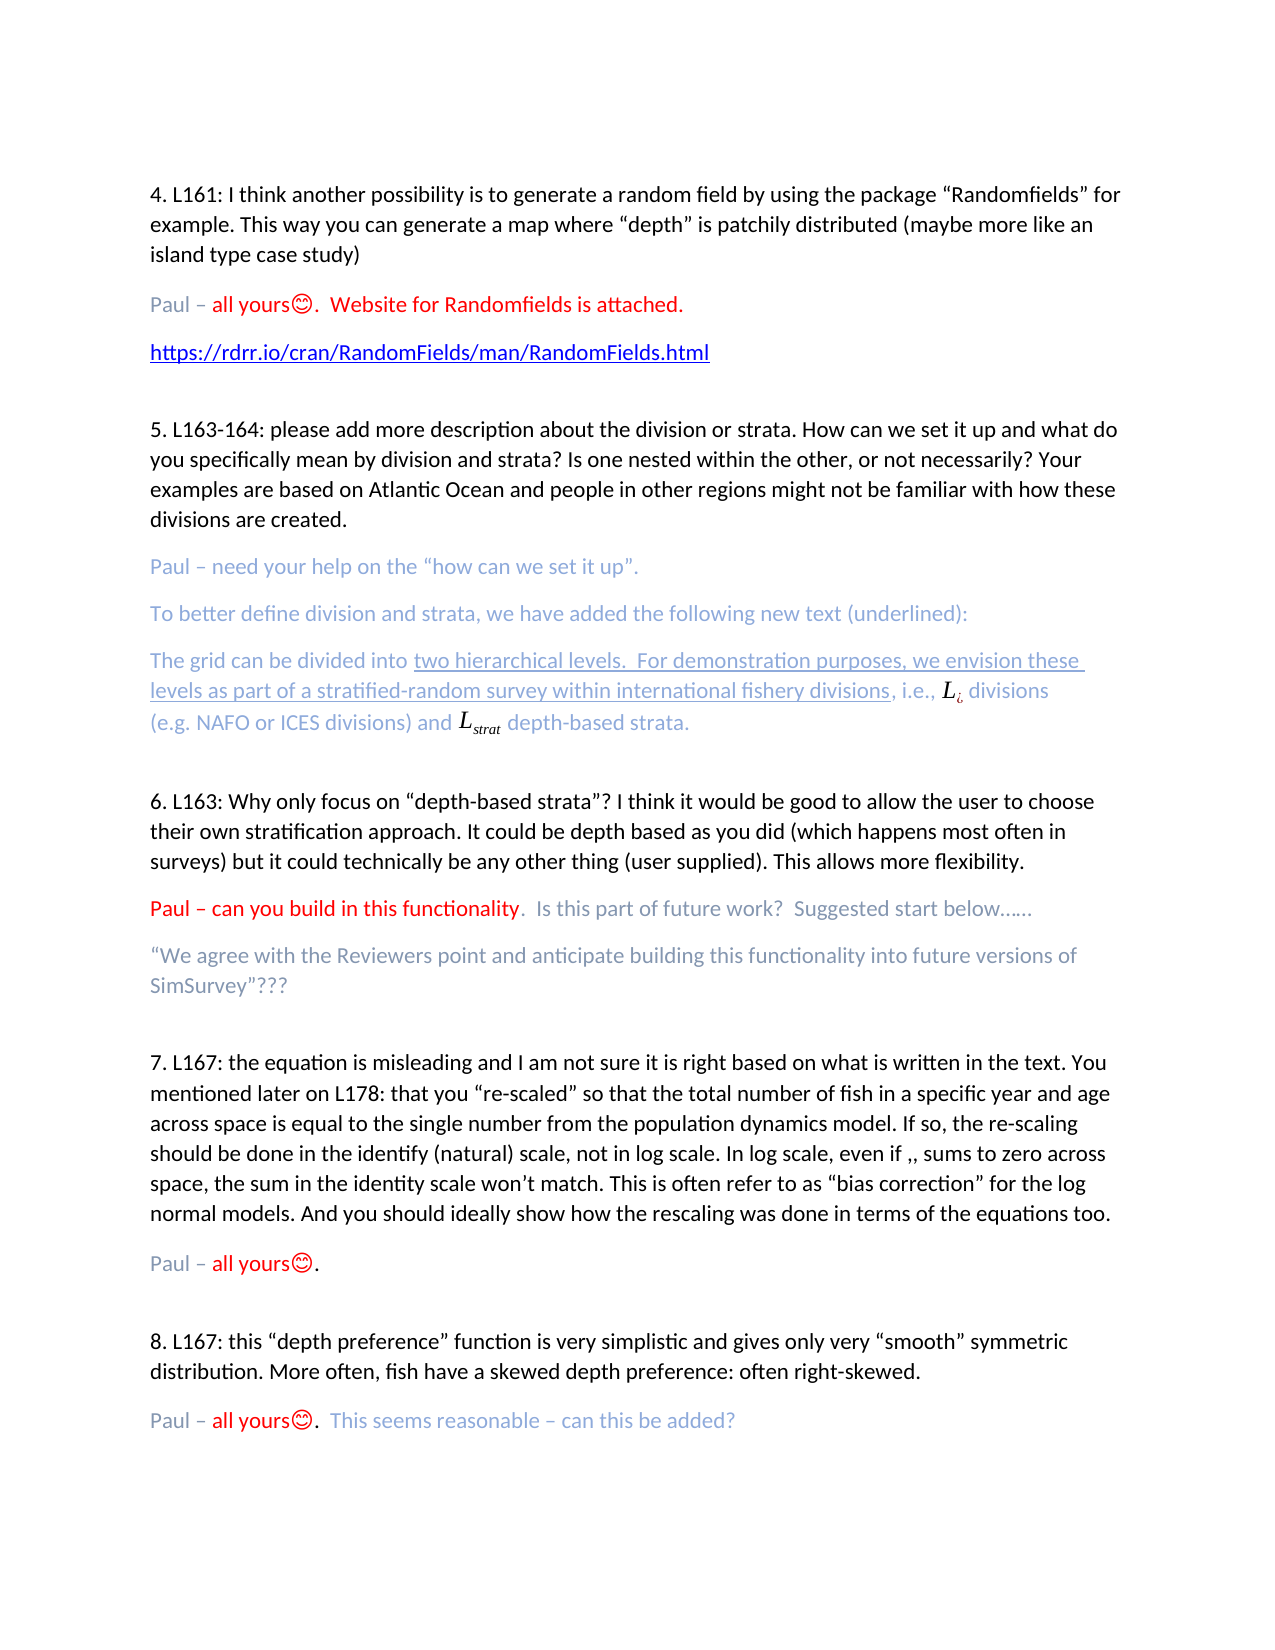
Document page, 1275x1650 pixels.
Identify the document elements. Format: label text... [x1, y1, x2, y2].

text 7. L167: the equation is misleading and I am not sure it is right based on what is written in the text. You mentioned later on L178: that you “re-scaled” so that the total number of fish in a specific year and age across space is equal to the single number from the population dynamics model. If so, the re-scaling should be done in the identify (natural) scale, not in log scale. In log scale, even if ,, sums to zero across space, the sum in the identity scale won’t match. This is often refer to as “bias correction” for the log normal models. And you should ideally show how the rescaling was done in terms of the equations too. [150, 1018, 1125, 1228]
text Paul – all yours. [150, 1246, 1125, 1278]
text https://rdrr.io/cran/RandomFields/man/RandomFields.html [150, 338, 1125, 366]
text 5. L163-164: please add more description about the division or strata. How can we set it up and what do you specifically mean by division and strata? Is one nested within the other, or not necessarily? Your examples are based on Atlantic Ocean and people in other regions might not be familiar with how these divisions are created. [150, 385, 1125, 534]
text Paul – need your help on the “how can we set it up”. [150, 552, 1125, 581]
text 6. L163: Why only focus on “depth-based strata”? I think it would be good to allow the user to choose their own stratification approach. It could be depth based as you did (which happens most often in surveys) but it could technically be any other thing (user supplied). This allows more flexibility. [150, 757, 1125, 876]
text Paul – all yours. Website for Randomfields is attached. [150, 287, 1125, 319]
text Paul – all yours. This seems reasonable – can this be added? [150, 1404, 1125, 1435]
text 8. L167: this “depth preference” function is very simplistic and gives only very “smooth” symmetric distribution. More often, fish have a skewed depth preference: often right-skewed. [150, 1297, 1125, 1385]
text 4. L161: I think another possibility is to generate a random field by using the package “Randomfields” for example. This way you can generate a map where “depth” is patchily distributed (maybe more like an island type case study) [150, 150, 1125, 269]
text To better define division and strata, we have added the following new text (underlined): [150, 599, 1125, 627]
text The grid can be divided into two hierarchical levels. For demonstration purposes, we envision these levels as part of a stratified-random survey within international fishery divisions, i.e., divisions (e.g. NAFO or ICES divisions) and depth-based strata. [150, 646, 1125, 738]
text “We agree with the Reviewers point and anticipate building this functionality into future versions of SimSurvey”??? [150, 941, 1125, 999]
text Paul – can you build in this functionality. Is this part of future work? Suggested start below…… [150, 894, 1125, 922]
